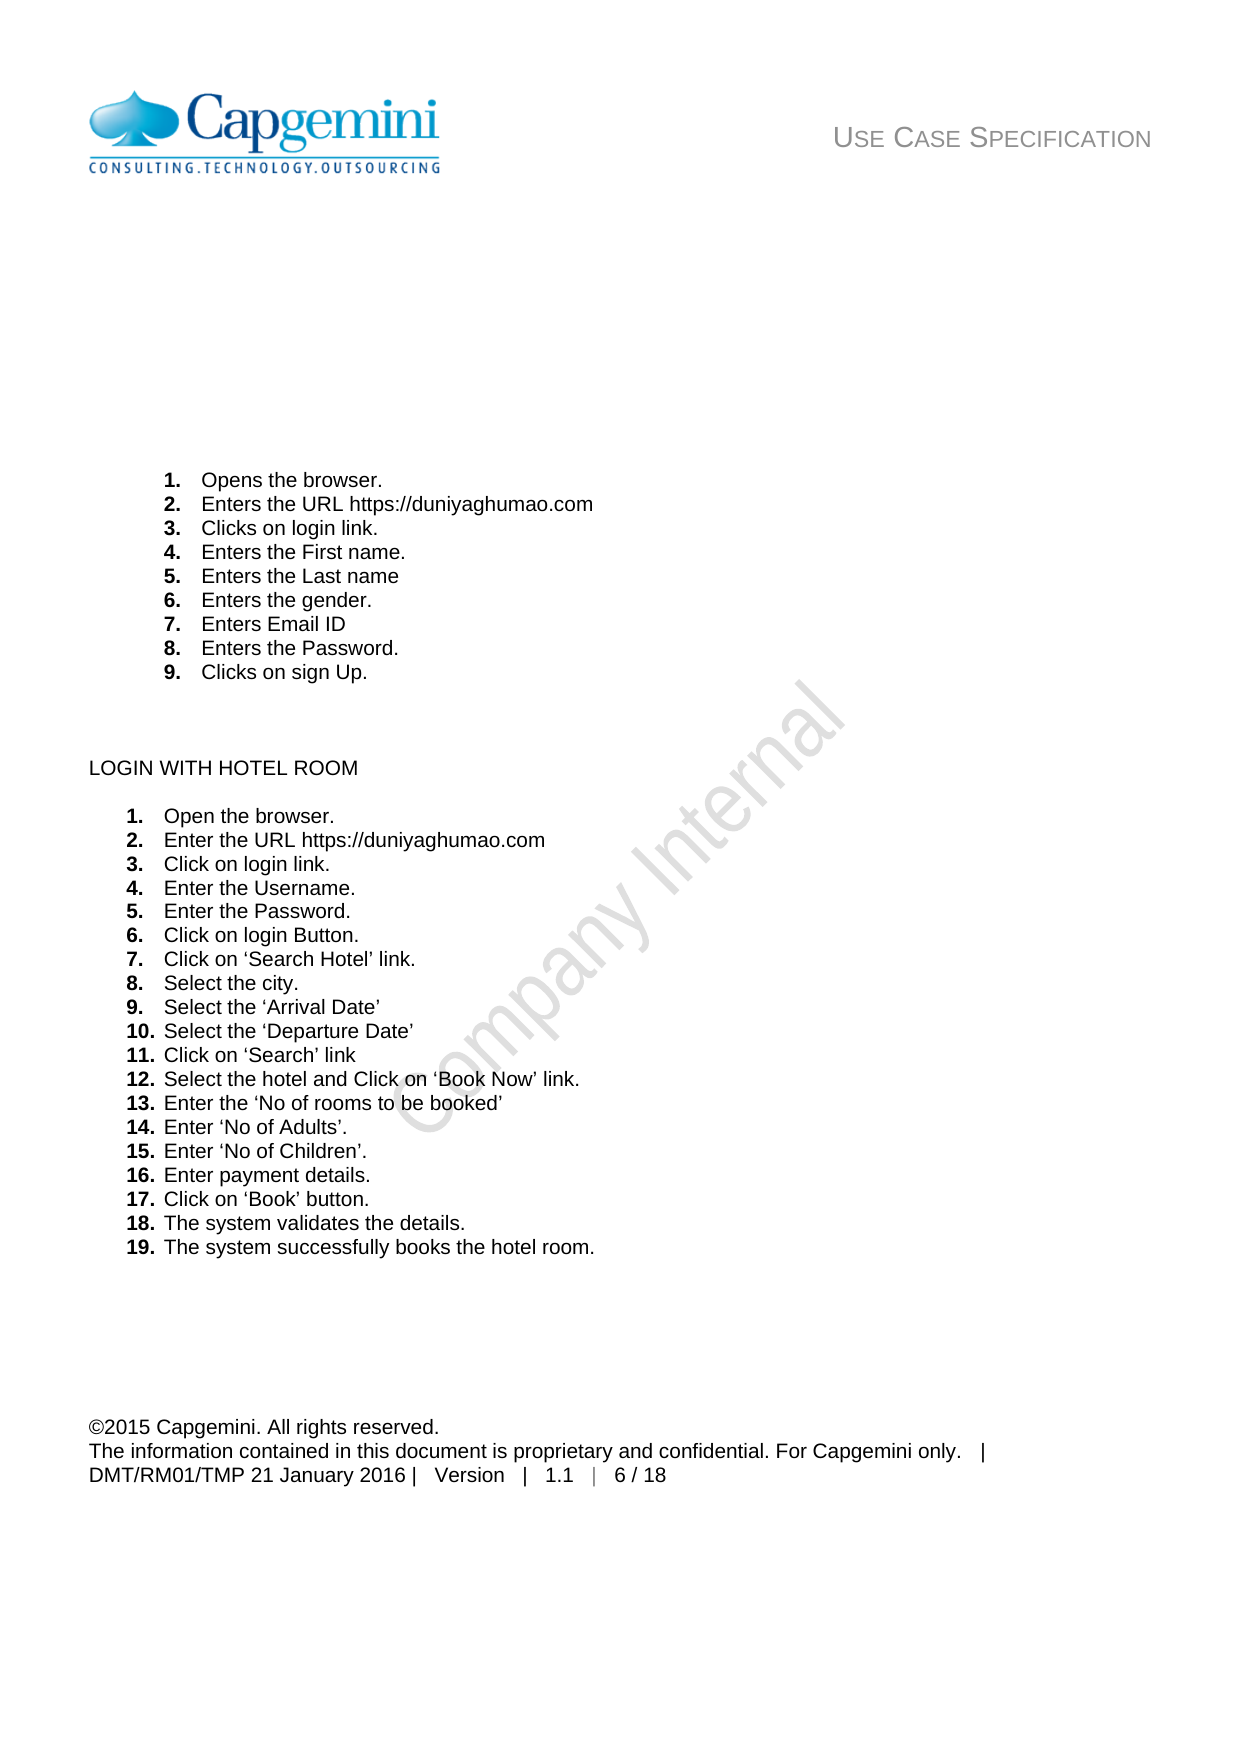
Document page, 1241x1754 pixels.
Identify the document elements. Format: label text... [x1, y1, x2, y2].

list Enter the Password. [126, 899, 1152, 923]
picture [87, 89, 443, 177]
list Clicks on sign Up. [164, 660, 1152, 684]
list Select the ‘Arrival Date’ [126, 995, 1152, 1019]
list Select the hotel and Click on ‘Book Now’ link. [126, 1067, 1152, 1091]
list Select the city. [126, 971, 1152, 995]
list Click on ‘Book’ button. [126, 1187, 1152, 1211]
list Enters the First name. [164, 540, 1152, 564]
list Click on ‘Search Hotel’ link. [126, 947, 1152, 971]
list Select the ‘Departure Date’ [126, 1019, 1152, 1043]
list Opens the browser. [164, 468, 1152, 492]
list Enter the URL https://duniyaghumao.com [126, 827, 1152, 851]
list Enter payment details. [126, 1163, 1152, 1187]
list The system successfully books the hotel room. [126, 1235, 1152, 1259]
list Open the browser. [126, 803, 1152, 827]
list Enters the Password. [164, 636, 1152, 660]
list Click on ‘Search’ link [126, 1043, 1152, 1067]
list Click on login Button. [126, 923, 1152, 947]
list Enter the Username. [126, 875, 1152, 899]
list Enters the URL https://duniyaghumao.com [164, 492, 1152, 516]
list The system validates the details. [126, 1211, 1152, 1235]
list Clicks on login link. [164, 516, 1152, 540]
list Enter ‘No of Adults’. [126, 1115, 1152, 1139]
list Enters Email ID [164, 612, 1152, 636]
text LOGIN WITH HOTEL ROOM [89, 756, 1152, 779]
list Click on login link. [126, 851, 1152, 875]
list Enters the gender. [164, 588, 1152, 612]
list Enter ‘No of Children’. [126, 1139, 1152, 1163]
list Enters the Last name [164, 564, 1152, 588]
list Enter the ‘No of rooms to be booked’ [126, 1091, 1152, 1115]
